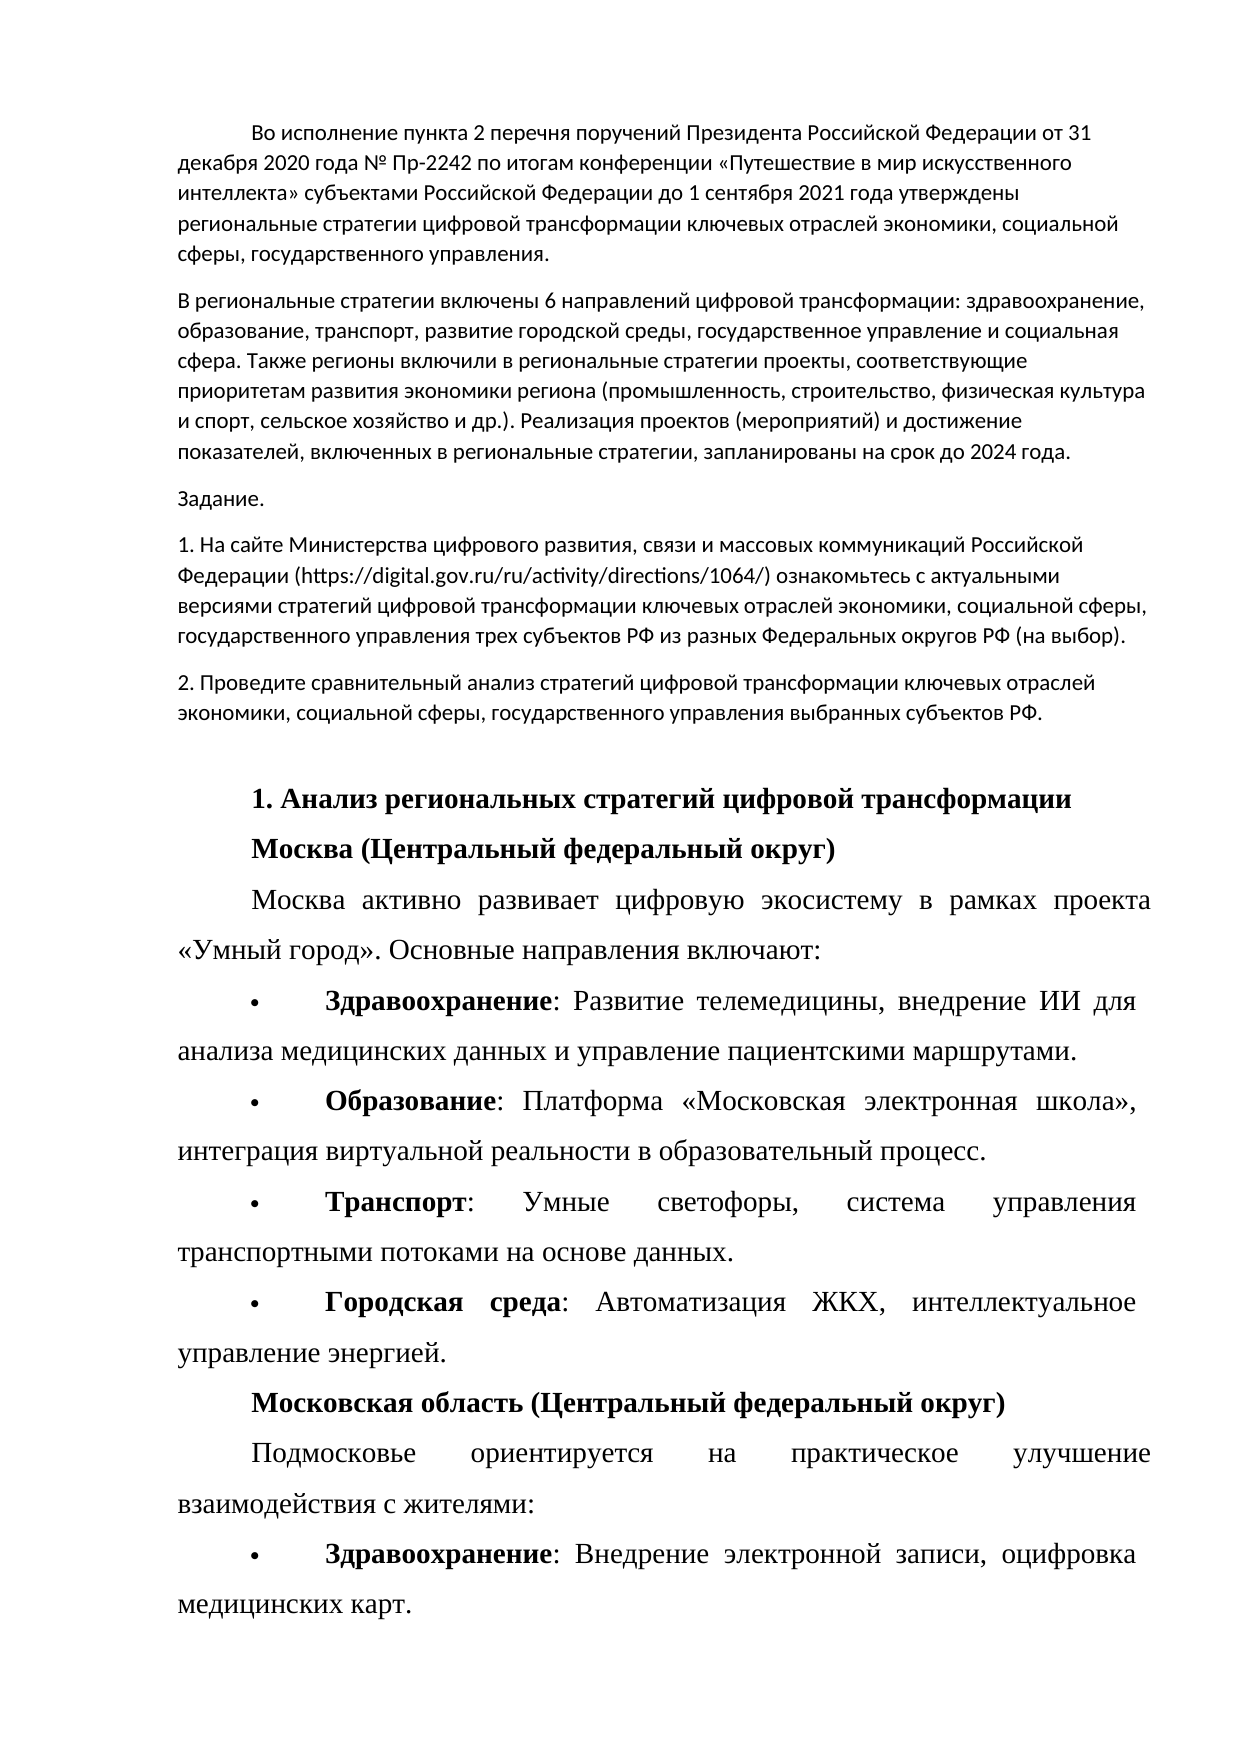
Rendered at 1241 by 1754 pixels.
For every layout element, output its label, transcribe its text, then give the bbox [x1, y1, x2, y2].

text В региональные стратегии включены 6 направлений цифровой трансформации: здравоохранение, образование, транспорт, развитие городской среды, государственное управление и социальная сфера. Также регионы включили в региональные стратегии проекты, соответствующие приоритетам развития экономики региона (промышленность, строительство, физическая культура и спорт, сельское хозяйство и др.). Реализация проектов (мероприятий) и достижение показателей, включенных в региональные стратегии, запланированы на срок до 2024 года. [177, 286, 1152, 465]
text Подмосковье ориентируется на практическое улучшение взаимодействия с жителями: [177, 1435, 1152, 1519]
text Москва активно развивает цифровую экосистему в рамках проекта «Умный город». Основные направления включают: [177, 882, 1152, 966]
text Москва (Центральный федеральный округ) [177, 832, 1152, 865]
list Образование: Платформа «Московская электронная школа», интеграция виртуальной реальности в образовательный процесс. [177, 1083, 1137, 1167]
text 1. Анализ региональных стратегий цифровой трансформации [177, 781, 1137, 815]
text 1. На сайте Министерства цифрового развития, связи и массовых коммуникаций Российской Федерации (https://digital.gov.ru/ru/activity/directions/1064/) ознакомьтесь с актуальными версиями стратегий цифровой трансформации ключевых отраслей экономики, социальной сферы, государственного управления трех субъектов РФ из разных Федеральных округов РФ (на выбор). [177, 531, 1152, 649]
list Здравоохранение: Внедрение электронной записи, оцифровка медицинских карт. [177, 1536, 1137, 1620]
text 2. Проведите сравнительный анализ стратегий цифровой трансформации ключевых отраслей экономики, социальной сферы, государственного управления выбранных субъектов РФ. [177, 668, 1152, 726]
list Здравоохранение: Развитие телемедицины, внедрение ИИ для анализа медицинских данных и управление пациентскими маршрутами. [177, 983, 1137, 1066]
list Городская среда: Автоматизация ЖКХ, интеллектуальное управление энергией. [177, 1284, 1137, 1368]
text Задание. [177, 484, 1152, 512]
list Транспорт: Умные светофоры, система управления транспортными потоками на основе данных. [177, 1184, 1137, 1268]
text Московская область (Центральный федеральный округ) [177, 1385, 1152, 1419]
text Во исполнение пункта 2 перечня поручений Президента Российской Федерации от 31 декабря 2020 года № Пр-2242 по итогам конференции «Путешествие в мир искусственного интеллекта» субъектами Российской Федерации до 1 сентября 2021 года утверждены региональные стратегии цифровой трансформации ключевых отраслей экономики, социальной сферы, государственного управления. [177, 118, 1152, 267]
